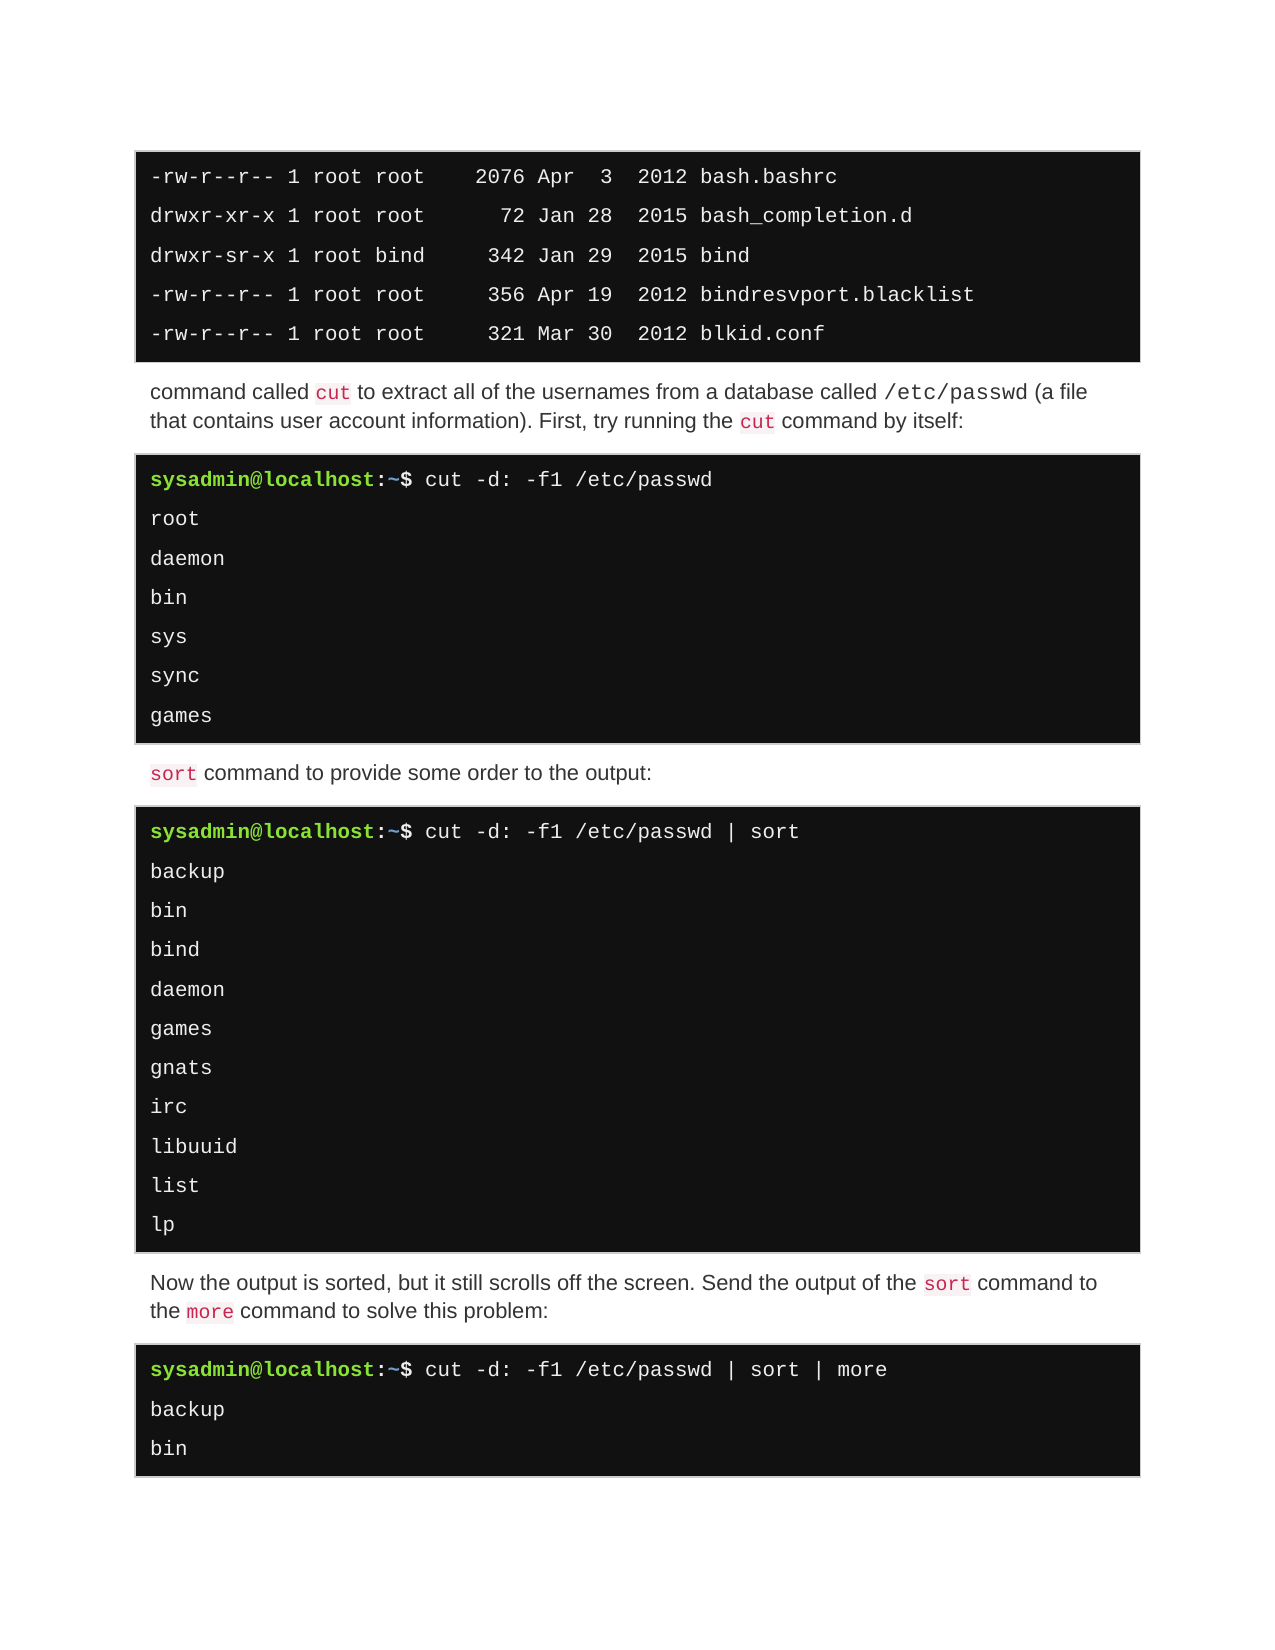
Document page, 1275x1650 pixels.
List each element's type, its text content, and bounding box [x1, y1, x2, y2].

text list [136, 1159, 1140, 1198]
text command called cut to extract all of the usernames from a database called /etc/passwd (a file that contains user account information). First, try running the cut command by itself: [150, 379, 1125, 434]
text lp [136, 1198, 1140, 1252]
text daemon [136, 962, 1140, 1002]
text bin [136, 1422, 1140, 1476]
text sysadmin@localhost:~$ cut -d: -f1 /etc/passwd | sort [136, 807, 1140, 844]
text bin [136, 884, 1140, 923]
text sort command to provide some order to the output: [150, 760, 1125, 787]
text games [136, 1002, 1140, 1041]
text daemon [136, 531, 1140, 571]
text irc [136, 1080, 1140, 1119]
text sysadmin@localhost:~$ cut -d: -f1 /etc/passwd | sort | more [136, 1345, 1140, 1382]
text drwxr-xr-x 1 root root 72 Jan 28 2015 bash_completion.d [136, 189, 1140, 228]
text games [136, 688, 1140, 743]
text sys [136, 610, 1140, 649]
text sync [136, 649, 1140, 688]
text bind [136, 923, 1140, 962]
text -rw-r--r-- 1 root root 356 Apr 19 2012 bindresvport.blacklist [136, 268, 1140, 307]
text backup [136, 1382, 1140, 1422]
text -rw-r--r-- 1 root root 2076 Apr 3 2012 bash.bashrc [136, 152, 1140, 189]
text sysadmin@localhost:~$ cut -d: -f1 /etc/passwd [136, 455, 1140, 492]
text libuuid [136, 1119, 1140, 1159]
text drwxr-sr-x 1 root bind 342 Jan 29 2015 bind [136, 228, 1140, 268]
text root [136, 492, 1140, 531]
text backup [136, 844, 1140, 884]
text gnats [136, 1041, 1140, 1080]
text Now the output is sorted, but it still scrolls off the screen. Send the output of the sort command to the more command to solve this problem: [150, 1269, 1125, 1324]
text bin [136, 571, 1140, 610]
text -rw-r--r-- 1 root root 321 Mar 30 2012 blkid.conf [136, 307, 1140, 362]
